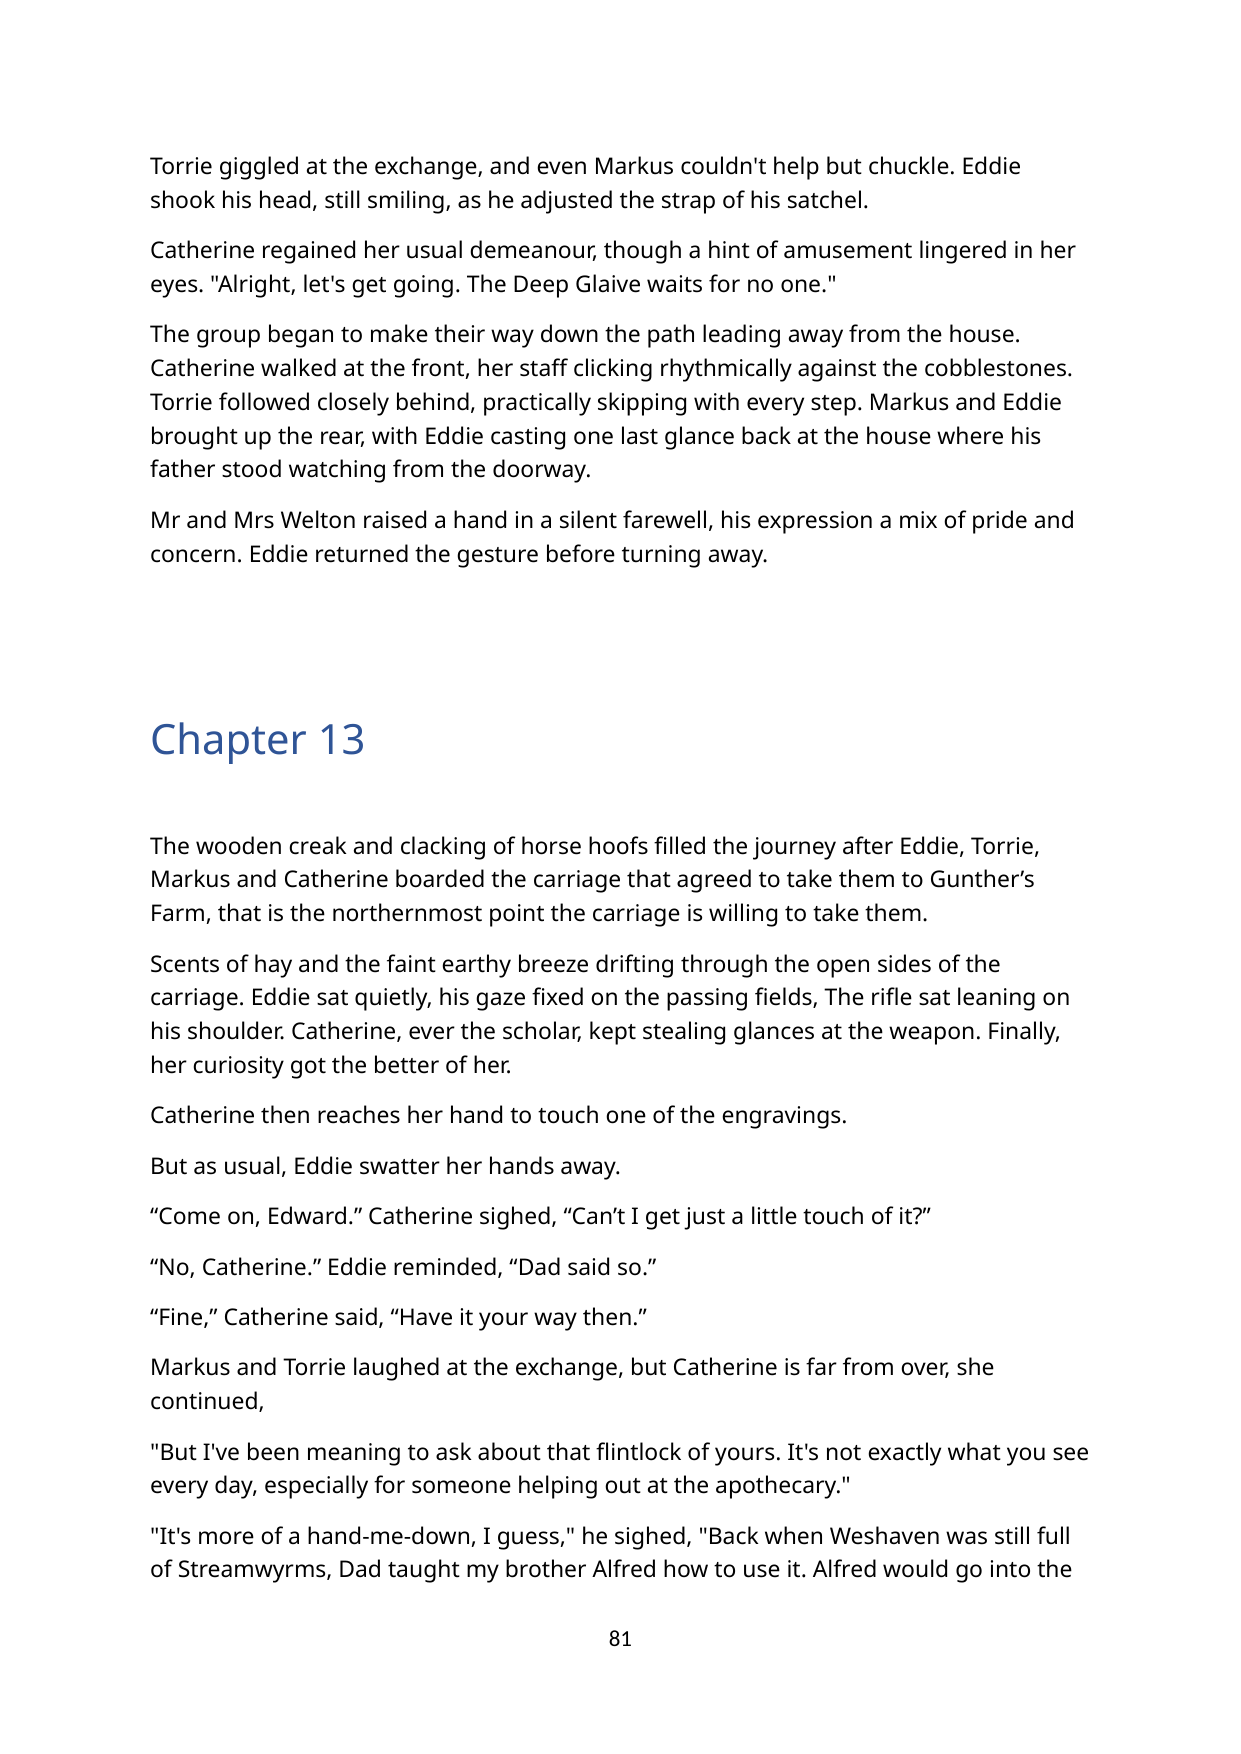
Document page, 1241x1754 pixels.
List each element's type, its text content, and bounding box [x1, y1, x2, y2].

subtitle Chapter 13 [150, 709, 1090, 766]
text Mr and Mrs Welton raised a hand in a silent farewell, his expression a mix of pride and concern. Eddie returned the gesture before turning away. [150, 504, 1090, 569]
text The group began to make their way down the path leading away from the house. Catherine walked at the front, her staff clicking rhythmically against the cobblestones. Torrie followed closely behind, practically skipping with every step. Markus and Eddie brought up the rear, with Eddie casting one last glance back at the house where his father stood watching from the doorway. [150, 318, 1090, 484]
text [150, 1519, 1090, 1584]
text Scents of hay and the faint earthy breeze drifting through the open sides of the carriage. Eddie sat quietly, his gaze fixed on the passing fields, The rifle sat leaning on his shoulder. Catherine, ever the scholar, kept stealing glances at the weapon. Finally, her curiosity got the better of her. [150, 947, 1090, 1080]
text Catherine regained her usual demeanour, though a hint of amusement lingered in her eyes. "Alright, let's get going. The Deep Glaive waits for no one." [150, 234, 1090, 299]
text "But I've been meaning to ask about that flintlock of yours. It's not exactly what you see every day, especially for someone helping out at the apothecary." [150, 1435, 1090, 1500]
text Markus and Torrie laughed at the exchange, but Catherine is far from over, she continued, [150, 1351, 1090, 1416]
text Catherine then reaches her hand to touch one of the engravings. [150, 1099, 1090, 1130]
text But as usual, Eddie swatter her hands away. [150, 1149, 1090, 1181]
text “Fine,” Catherine said, “Have it your way then.” [150, 1301, 1090, 1332]
text “No, Catherine.” Eddie reminded, “Dad said so.” [150, 1250, 1090, 1282]
text “Come on, Edward.” Catherine sighed, “Can’t I get just a little touch of it?” [150, 1200, 1090, 1231]
text The wooden creak and clacking of horse hoofs filled the journey after Eddie, Torrie, Markus and Catherine boarded the carriage that agreed to take them to Gunther’s Farm, that is the northernmost point the carriage is willing to take them. [150, 829, 1090, 928]
text Torrie giggled at the exchange, and even Markus couldn't help but chuckle. Eddie shook his head, still smiling, as he adjusted the strap of his satchel. [150, 150, 1090, 215]
